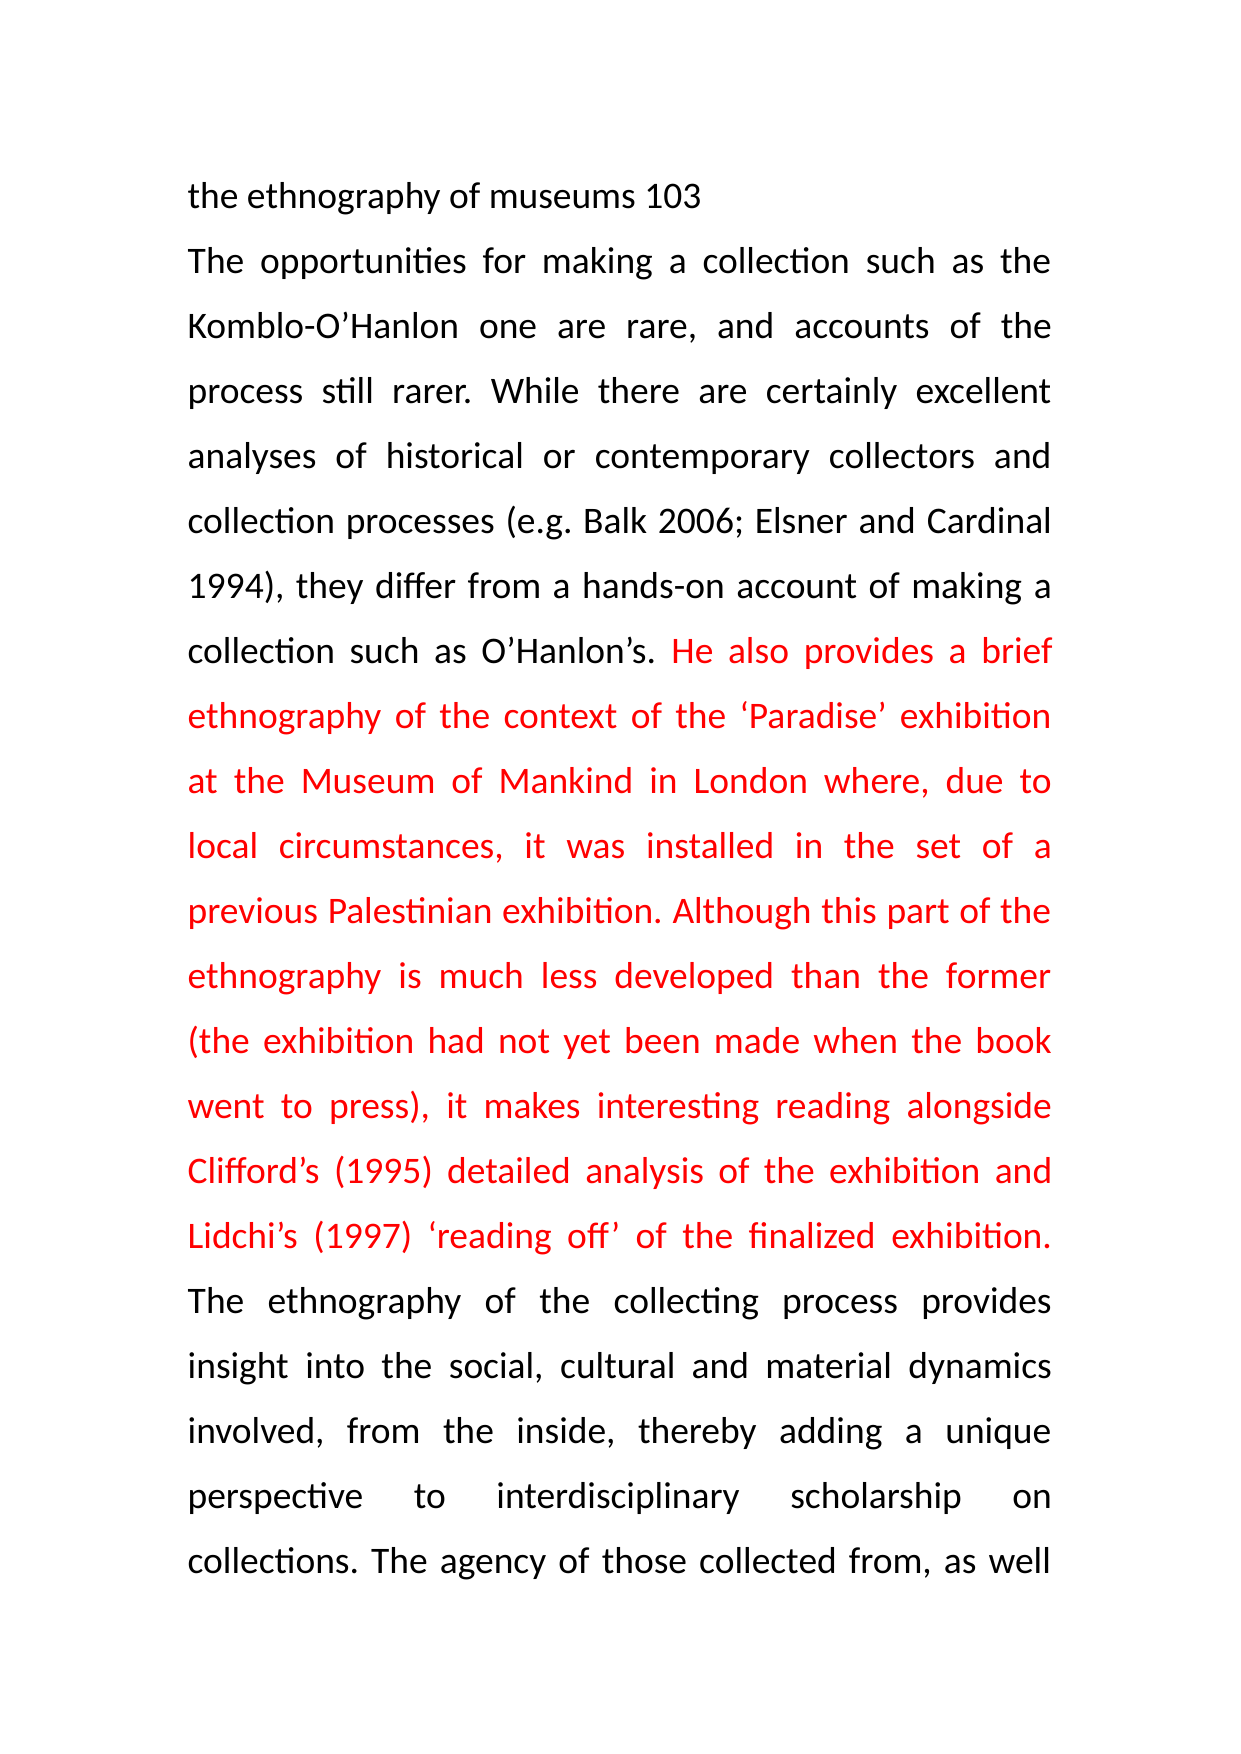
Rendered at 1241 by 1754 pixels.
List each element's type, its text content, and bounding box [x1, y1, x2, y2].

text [187, 227, 1053, 1592]
text the ethnography of museums 103 [187, 162, 1053, 227]
